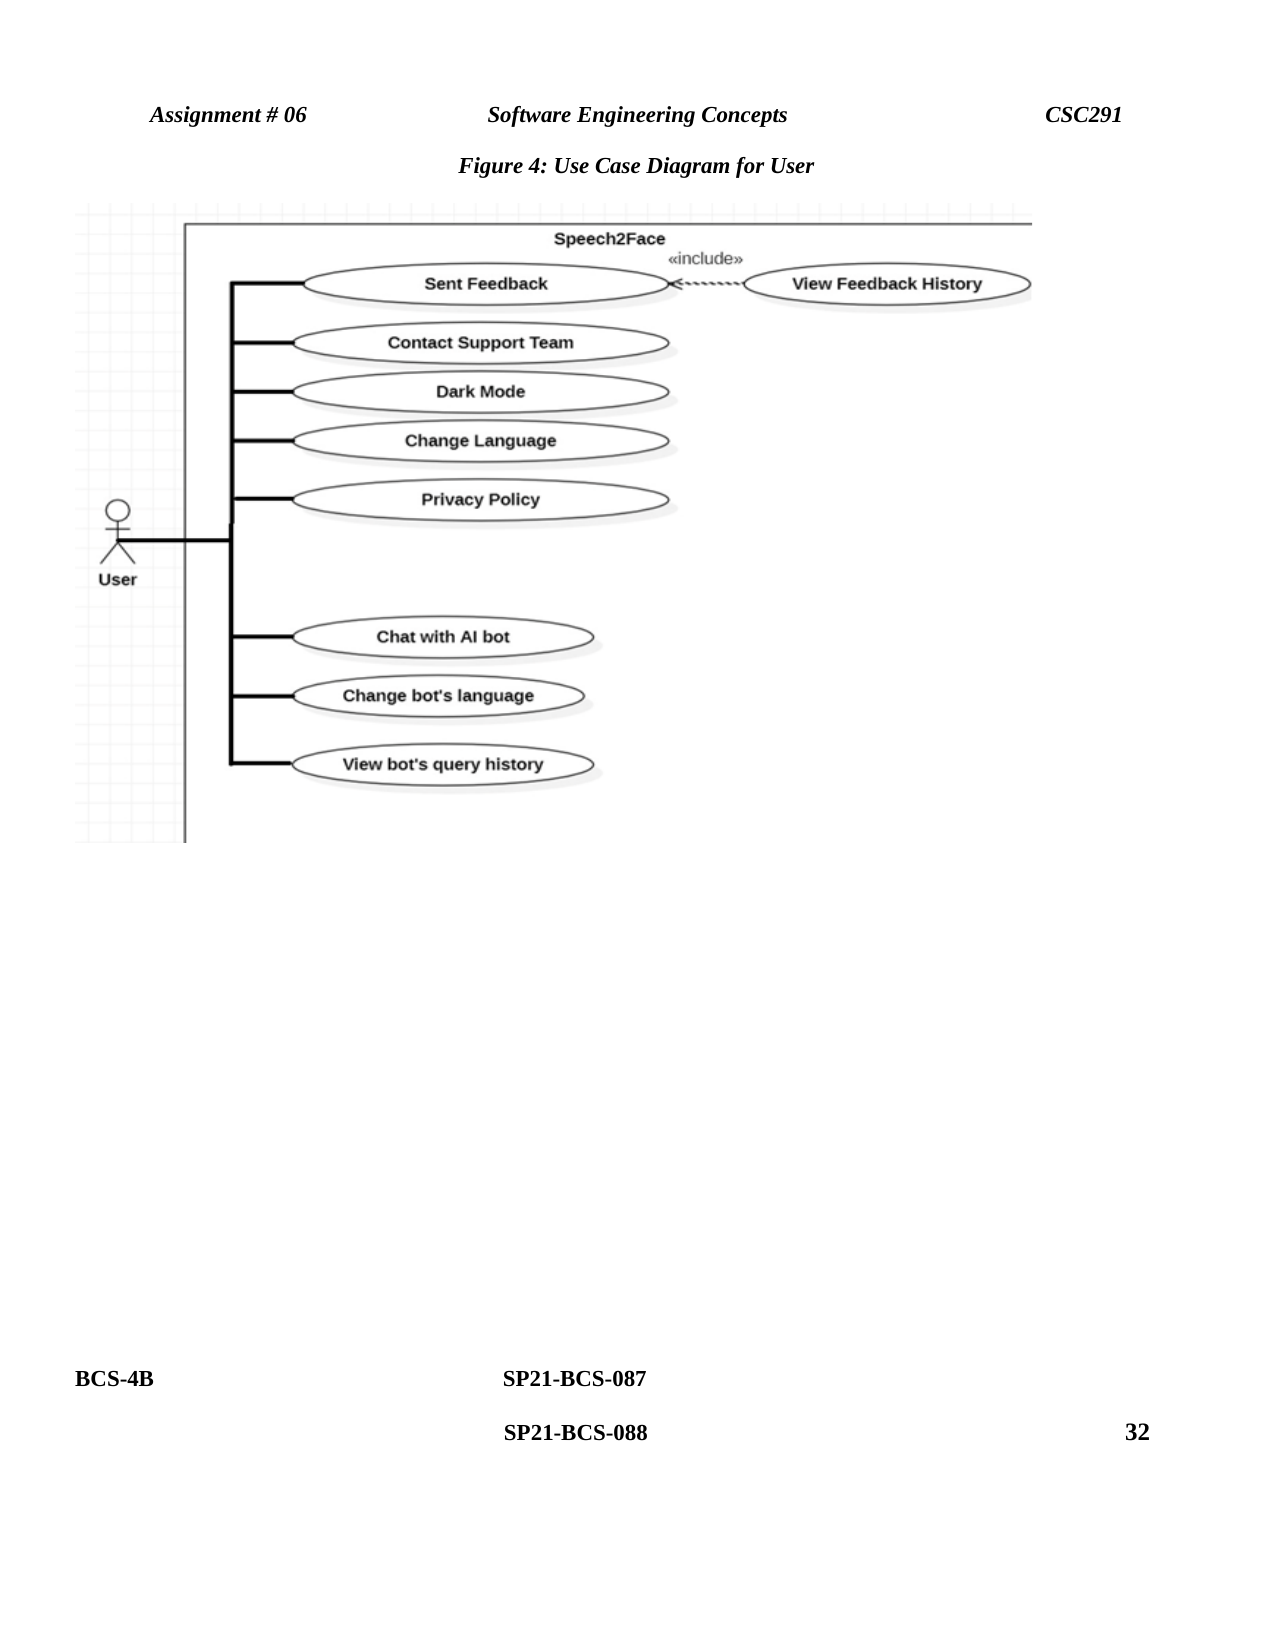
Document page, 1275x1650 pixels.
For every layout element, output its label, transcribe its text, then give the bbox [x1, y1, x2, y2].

picture [75, 203, 1033, 843]
text Figure 4: Use Case Diagram for User [75, 152, 1200, 178]
